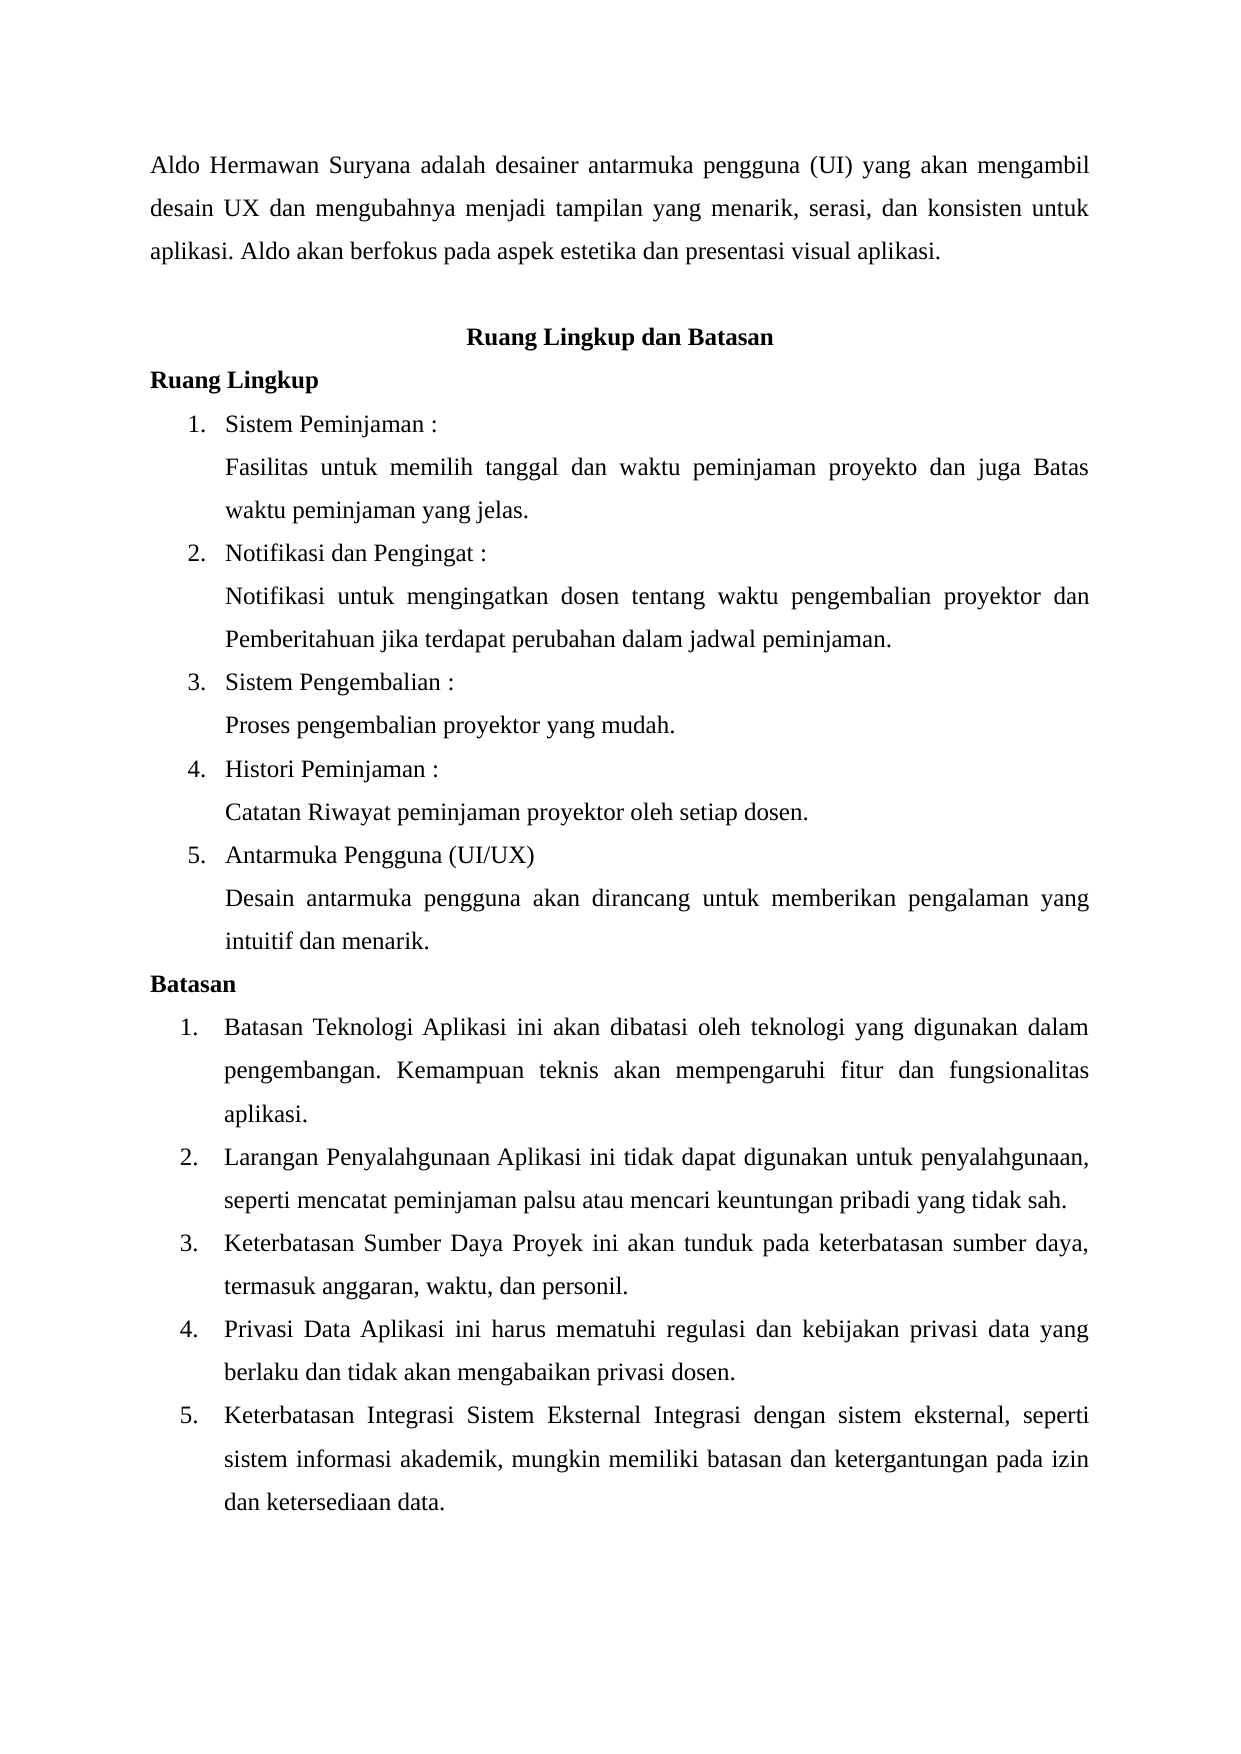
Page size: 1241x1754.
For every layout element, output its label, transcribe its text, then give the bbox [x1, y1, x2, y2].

list Sistem Pengembalian : [187, 667, 1090, 696]
list Catatan Riwayat peminjaman proyektor oleh setiap dosen. [225, 797, 1090, 826]
subtitle Batasan [150, 969, 1090, 998]
list Keterbatasan Sumber Daya Proyek ini akan tunduk pada keterbatasan sumber daya, termasuk anggaran, waktu, dan personil. [179, 1228, 1090, 1300]
list Proses pengembalian proyektor yang mudah. [225, 711, 1090, 739]
list Keterbatasan Integrasi Sistem Eksternal Integrasi dengan sistem eksternal, seperti sistem informasi akademik, mungkin memiliki batasan dan ketergantungan pada izin dan ketersediaan data. [179, 1401, 1090, 1516]
list Desain antarmuka pengguna akan dirancang untuk memberikan pengalaman yang intuitif dan menarik. [225, 883, 1090, 955]
subtitle Ruang Lingkup dan Batasan [150, 322, 1090, 351]
list Antarmuka Pengguna (UI/UX) [187, 840, 1090, 869]
list Sistem Peminjaman : [187, 409, 1090, 437]
list Notifikasi dan Pengingat : [187, 538, 1090, 567]
list Privasi Data Aplikasi ini harus mematuhi regulasi dan kebijakan privasi data yang berlaku dan tidak akan mengabaikan privasi dosen. [179, 1314, 1090, 1386]
text Aldo Hermawan Suryana adalah desainer antarmuka pengguna (UI) yang akan mengambil desain UX dan mengubahnya menjadi tampilan yang menarik, serasi, dan konsisten untuk aplikasi. Aldo akan berfokus pada aspek estetika dan presentasi visual aplikasi. [150, 150, 1090, 265]
list Histori Peminjaman : [187, 754, 1090, 782]
list Batasan Teknologi Aplikasi ini akan dibatasi oleh teknologi yang digunakan dalam pengembangan. Kemampuan teknis akan mempengaruhi fitur dan fungsionalitas aplikasi. [179, 1012, 1090, 1127]
subtitle Ruang Lingkup [150, 366, 1090, 394]
list Fasilitas untuk memilih tanggal dan waktu peminjaman proyekto dan juga Batas waktu peminjaman yang jelas. [225, 452, 1090, 524]
list Larangan Penyalahgunaan Aplikasi ini tidak dapat digunakan untuk penyalahgunaan, seperti mencatat peminjaman palsu atau mencari keuntungan pribadi yang tidak sah. [179, 1142, 1090, 1214]
list Notifikasi untuk mengingatkan dosen tentang waktu pengembalian proyektor dan Pemberitahuan jika terdapat perubahan dalam jadwal peminjaman. [225, 581, 1090, 653]
